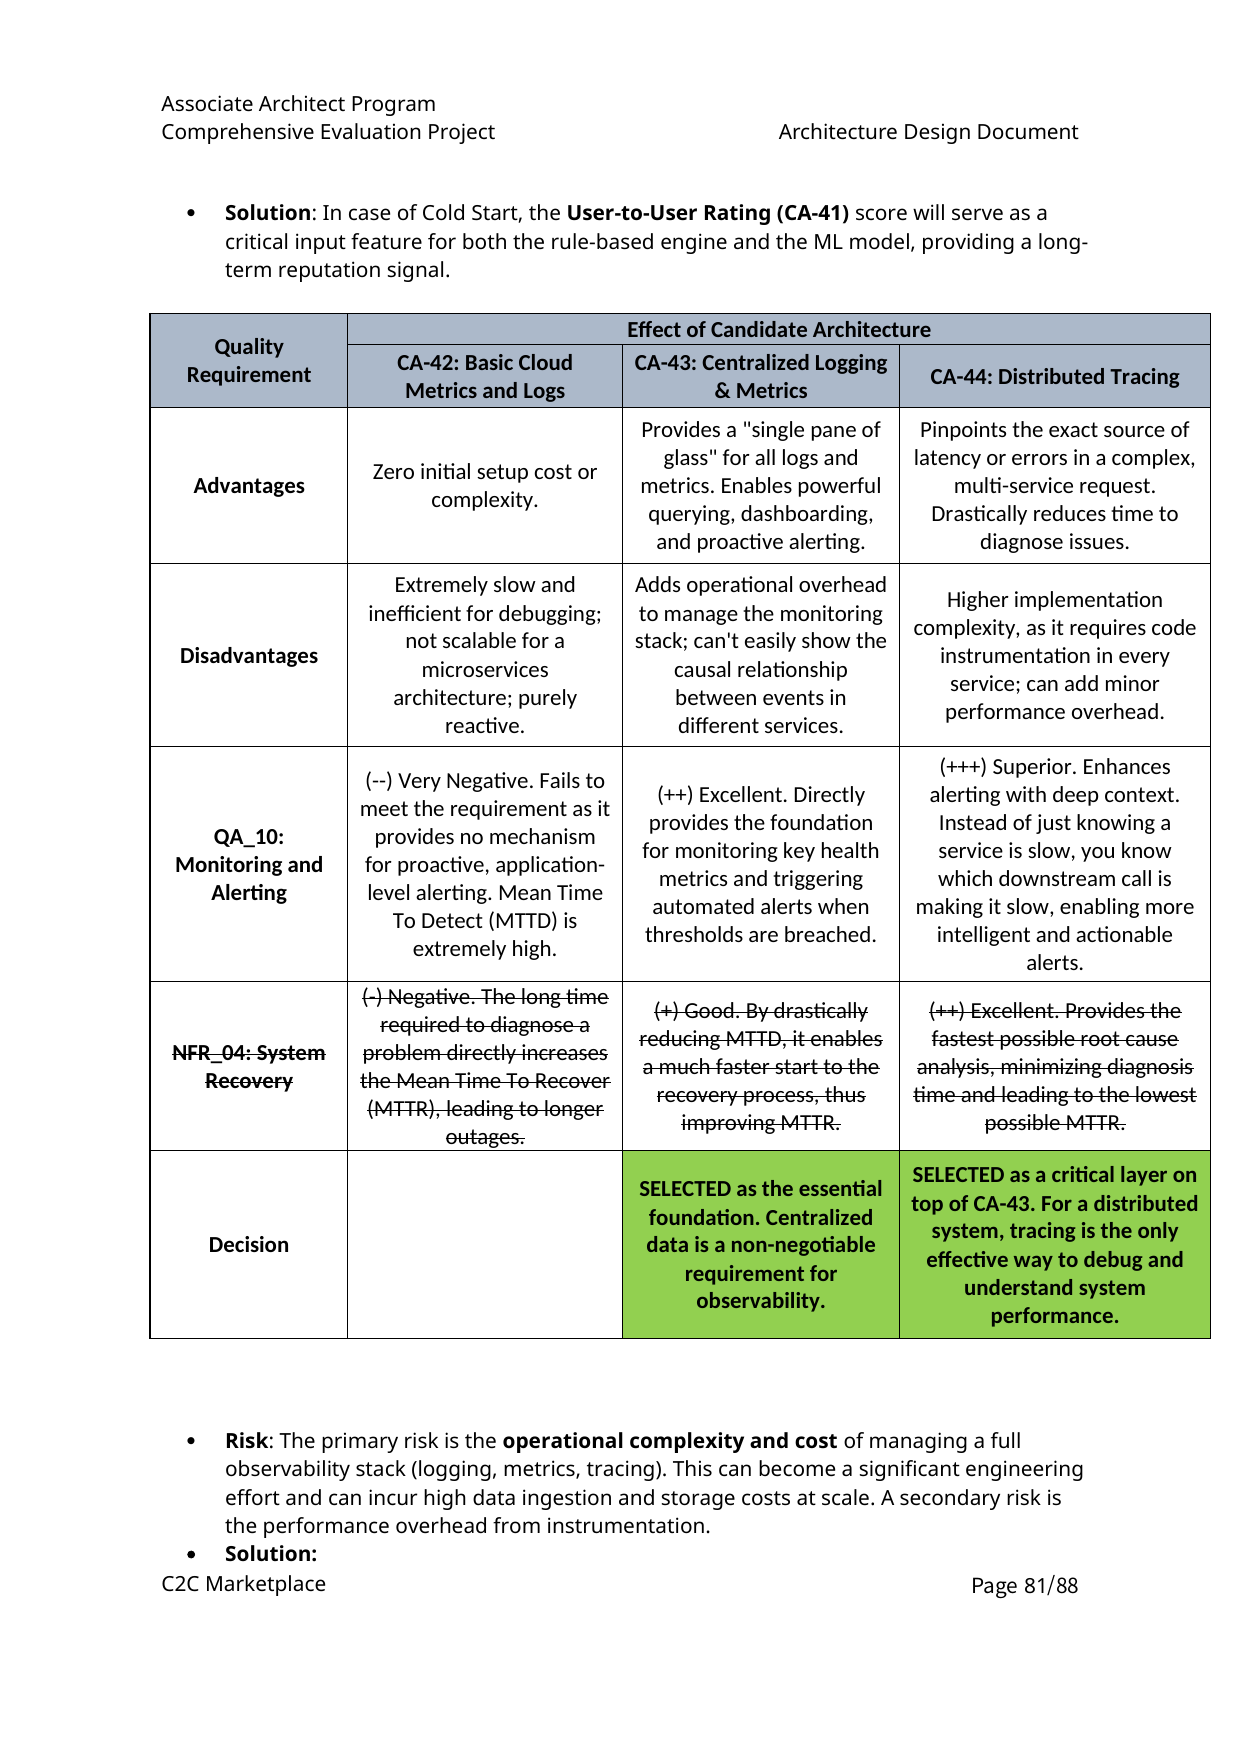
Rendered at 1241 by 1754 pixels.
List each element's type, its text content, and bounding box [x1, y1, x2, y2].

table_cell CA-44: Distributed Tracing [900, 345, 1210, 407]
table_cell Higher implementation complexity, as it requires code instrumentation in every service; can add minor performance overhead. [900, 564, 1210, 746]
table_header Effect of Candidate Architecture [348, 314, 1210, 344]
table_cell Adds operational overhead to manage the monitoring stack; can't easily show the causal relationship between events in different services. [623, 564, 899, 746]
list Solution: [187, 1539, 1090, 1568]
table_cell (+) Good. By drastically reducing MTTD, it enables a much faster start to the recovery process, thus improving MTTR. [623, 982, 899, 1150]
table_cell CA-43: Centralized Logging & Metrics [623, 345, 899, 407]
table_cell SELECTED as the essential foundation. Centralized data is a non-negotiable requirement for observability. [623, 1151, 899, 1338]
table_cell Provides a "single pane of glass" for all logs and metrics. Enables powerful querying, dashboarding, and proactive alerting. [623, 408, 899, 563]
table_cell (-) Negative. The long time required to diagnose a problem directly increases the Mean Time To Recover (MTTR), leading to longer outages. [348, 982, 622, 1150]
table_cell [348, 1151, 622, 1338]
table_cell Zero initial setup cost or complexity. [348, 408, 622, 563]
table_cell CA-42: Basic Cloud Metrics and Logs [348, 345, 622, 407]
table_cell Pinpoints the exact source of latency or errors in a complex, multi-service request. Drastically reduces time to diagnose issues. [900, 408, 1210, 563]
table_cell Extremely slow and inefficient for debugging; not scalable for a microservices architecture; purely reactive. [348, 564, 622, 746]
table_cell SELECTED as a critical layer on top of CA-43. For a distributed system, tracing is the only effective way to debug and understand system performance. [900, 1151, 1210, 1338]
table_cell (++) Excellent. Directly provides the foundation for monitoring key health metrics and triggering automated alerts when thresholds are breached. [623, 747, 899, 981]
table_cell (--) Very Negative. Fails to meet the requirement as it provides no mechanism for proactive, application-level alerting. Mean Time To Detect (MTTD) is extremely high. [348, 747, 622, 981]
table_cell QA_10: Monitoring and Alerting [151, 747, 347, 981]
list Risk: The primary risk is the operational complexity and cost of managing a full observability stack (logging, metrics, tracing). This can become a significant engineering effort and can incur high data ingestion and storage costs at scale. A secondary risk is the performance overhead from instrumentation. [187, 1426, 1090, 1539]
table_cell (+++) Superior. Enhances alerting with deep context. Instead of just knowing a service is slow, you know which downstream call is making it slow, enabling more intelligent and actionable alerts. [900, 747, 1210, 981]
table_cell Decision [151, 1151, 347, 1338]
table_cell NFR_04: System Recovery [151, 982, 347, 1150]
table_header Quality Requirement [151, 314, 347, 407]
list Solution: In case of Cold Start, the User-to-User Rating (CA-41) score will serve as a critical input feature for both the rule-based engine and the ML model, providing a long-term reputation signal. [187, 198, 1090, 284]
table_cell Disadvantages [151, 564, 347, 746]
table_cell (++) Excellent. Provides the fastest possible root cause analysis, minimizing diagnosis time and leading to the lowest possible MTTR. [900, 982, 1210, 1150]
table_cell Advantages [151, 408, 347, 563]
